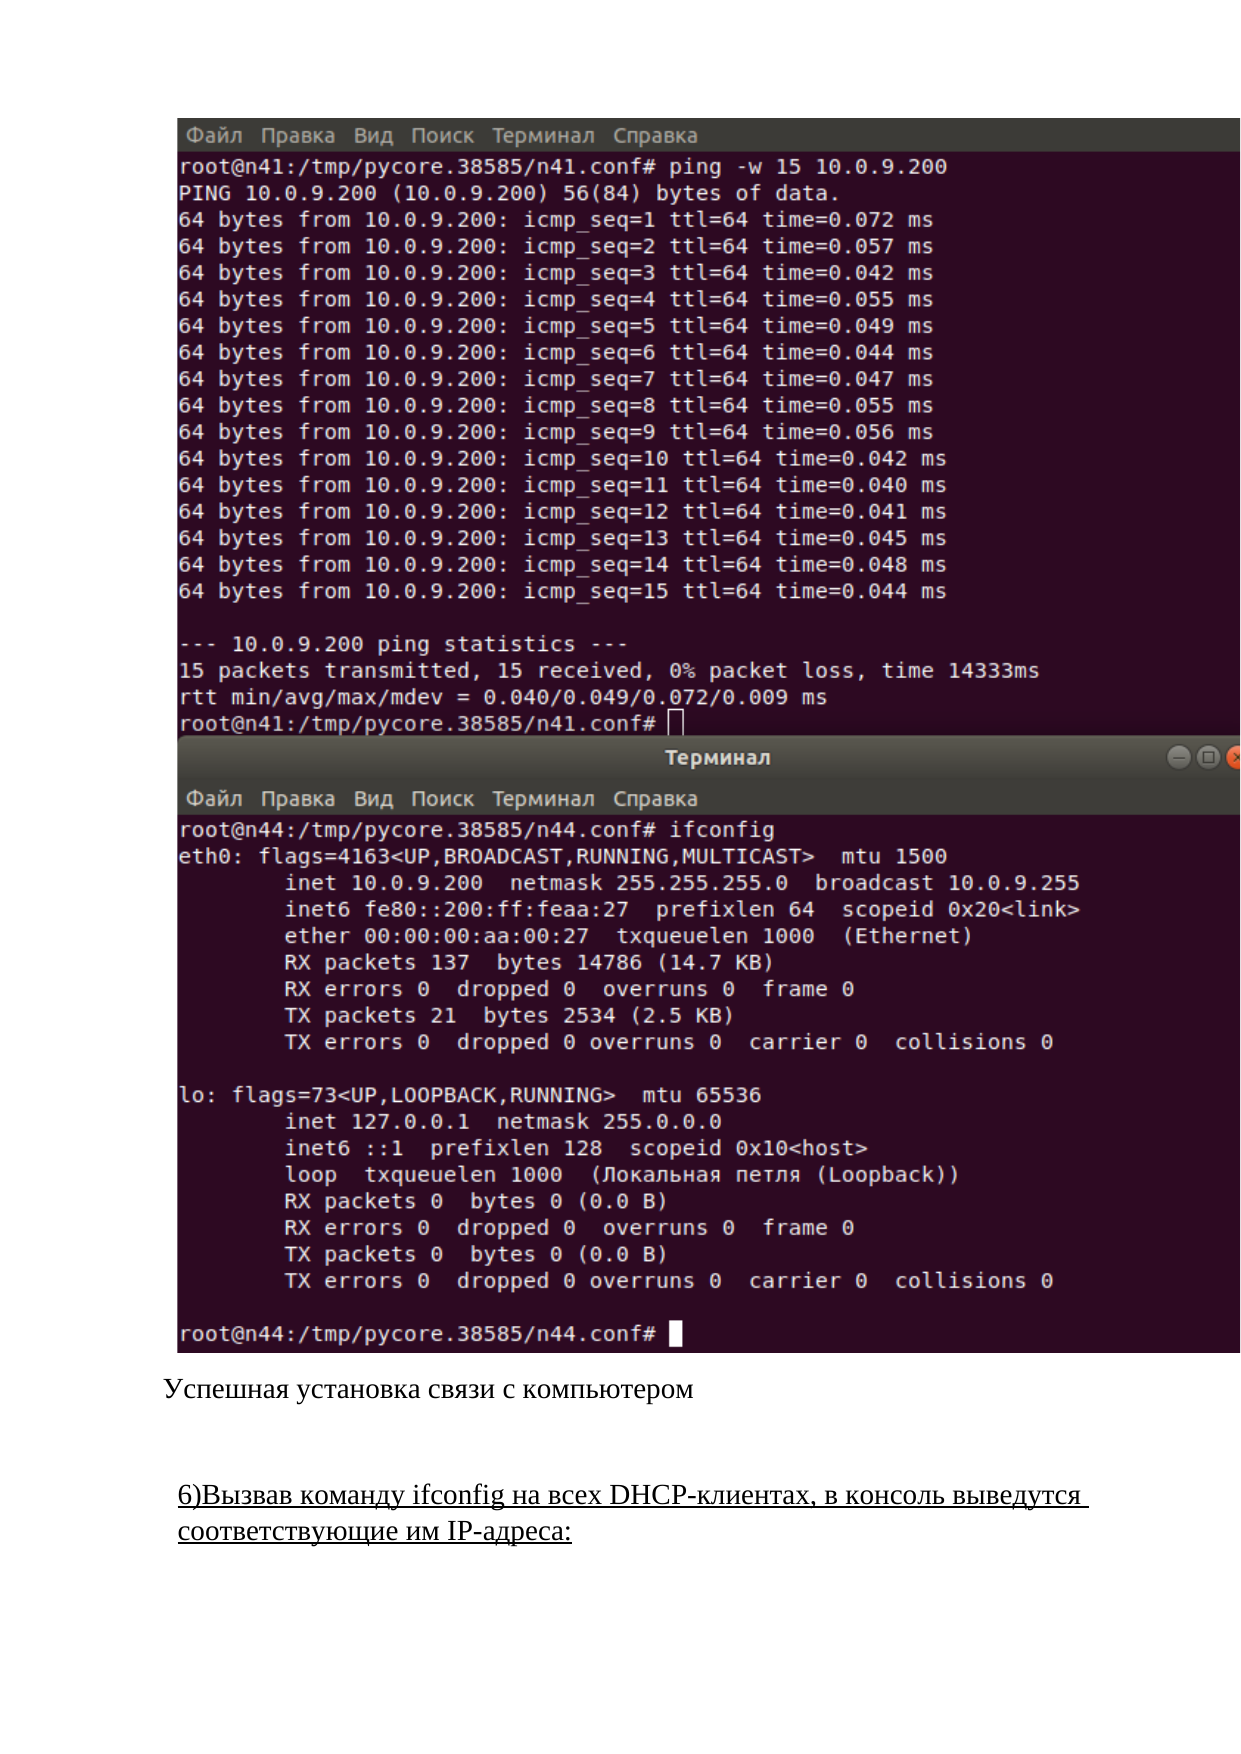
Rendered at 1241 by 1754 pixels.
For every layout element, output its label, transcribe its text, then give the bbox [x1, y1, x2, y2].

picture [177, 118, 1241, 1353]
text Успешная установка связи с компьютером [162, 1371, 1152, 1405]
text 6)Вызвав команду ifconfig на всех DHCP-клиентах, в консоль выведутся соответствующие им IP-адреса: [177, 1477, 1152, 1547]
